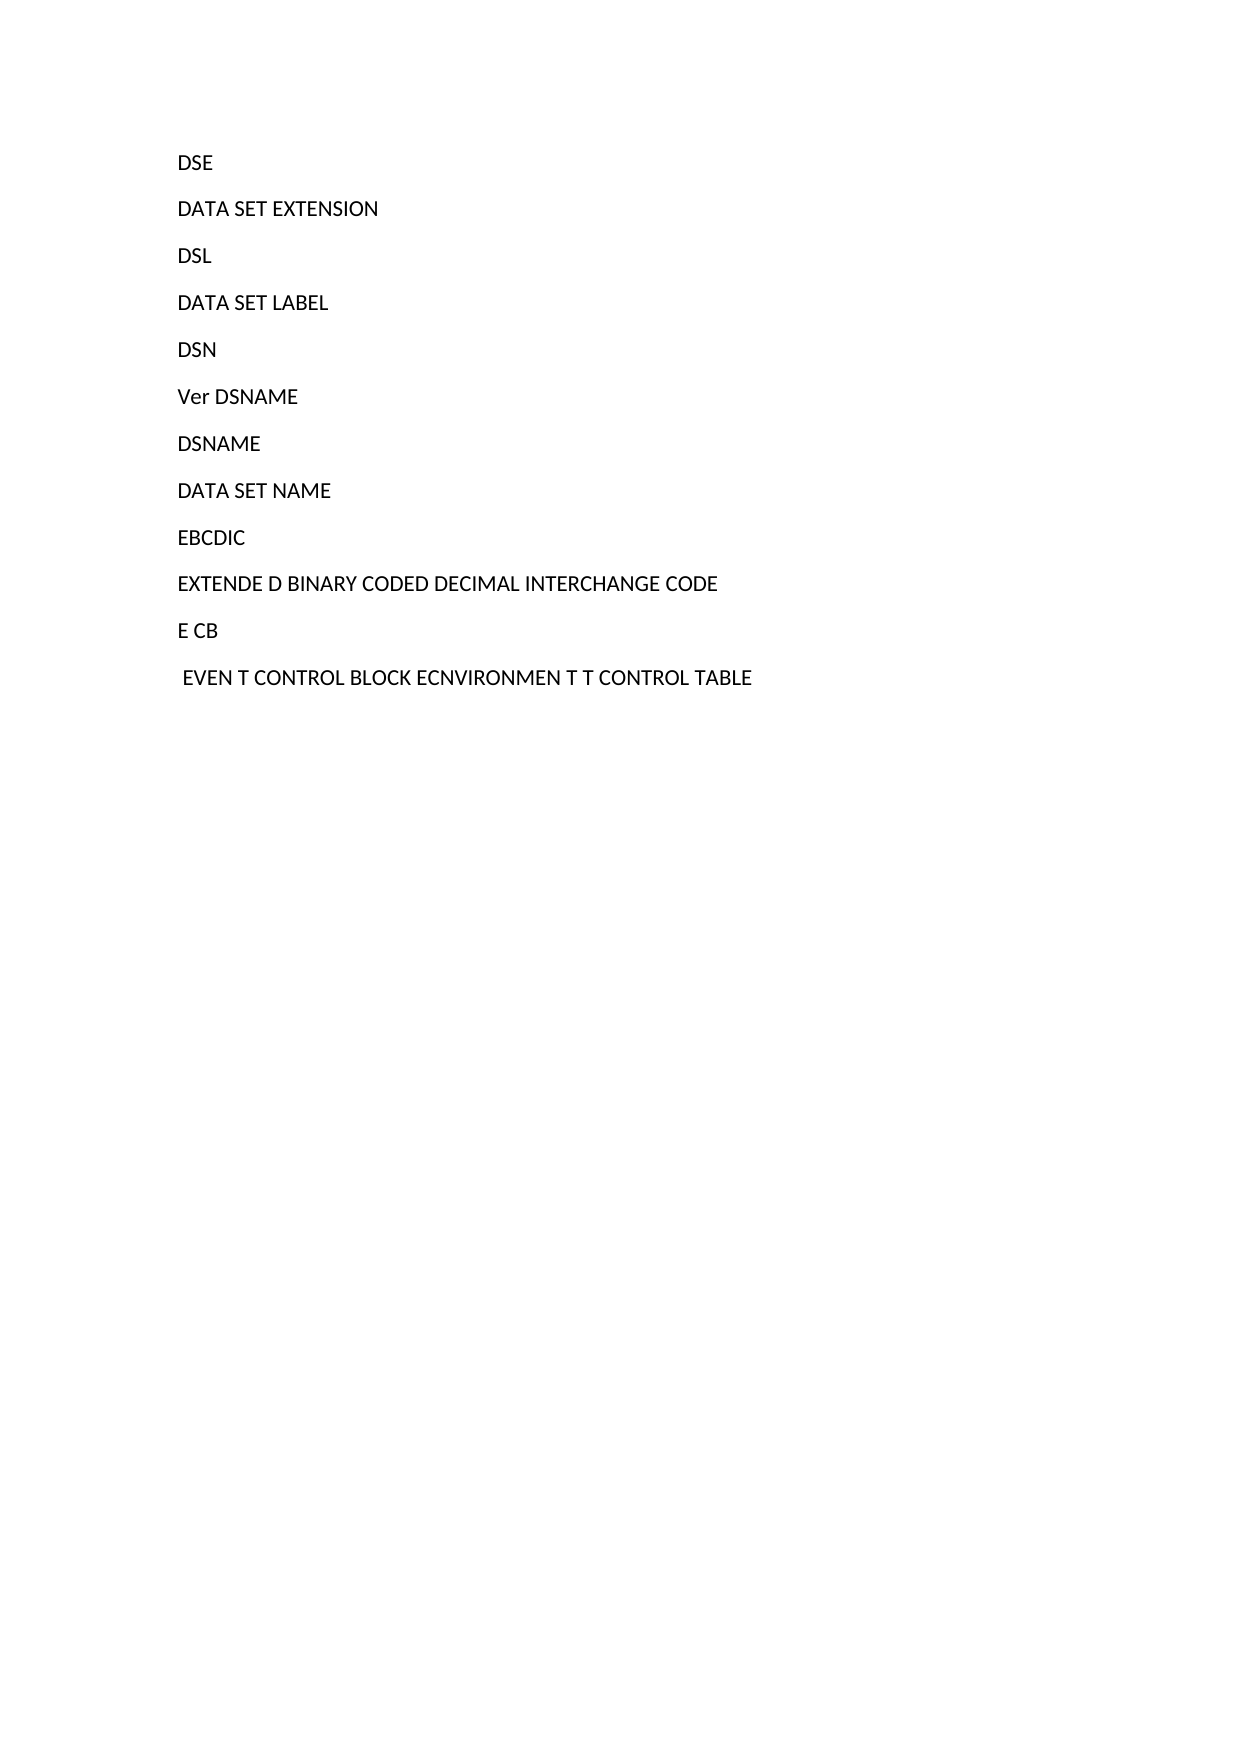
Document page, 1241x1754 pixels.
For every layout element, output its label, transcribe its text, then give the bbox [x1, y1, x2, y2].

text DSE [177, 148, 1063, 176]
text DSL [177, 241, 1063, 269]
text DATA SET LABEL [177, 288, 1063, 316]
text EBCDIC [177, 523, 1063, 551]
text Ver DSNAME [177, 382, 1063, 410]
text E CB [177, 616, 1063, 644]
text DATA SET NAME [177, 476, 1063, 504]
text EXTENDE D BINARY CODED DECIMAL INTERCHANGE CODE [177, 569, 1063, 597]
text EVEN T CONTROL BLOCK ECNVIRONMEN T T CONTROL TABLE [177, 663, 1063, 691]
text DSNAME [177, 429, 1063, 457]
text DATA SET EXTENSION [177, 194, 1063, 222]
text DSN [177, 335, 1063, 363]
